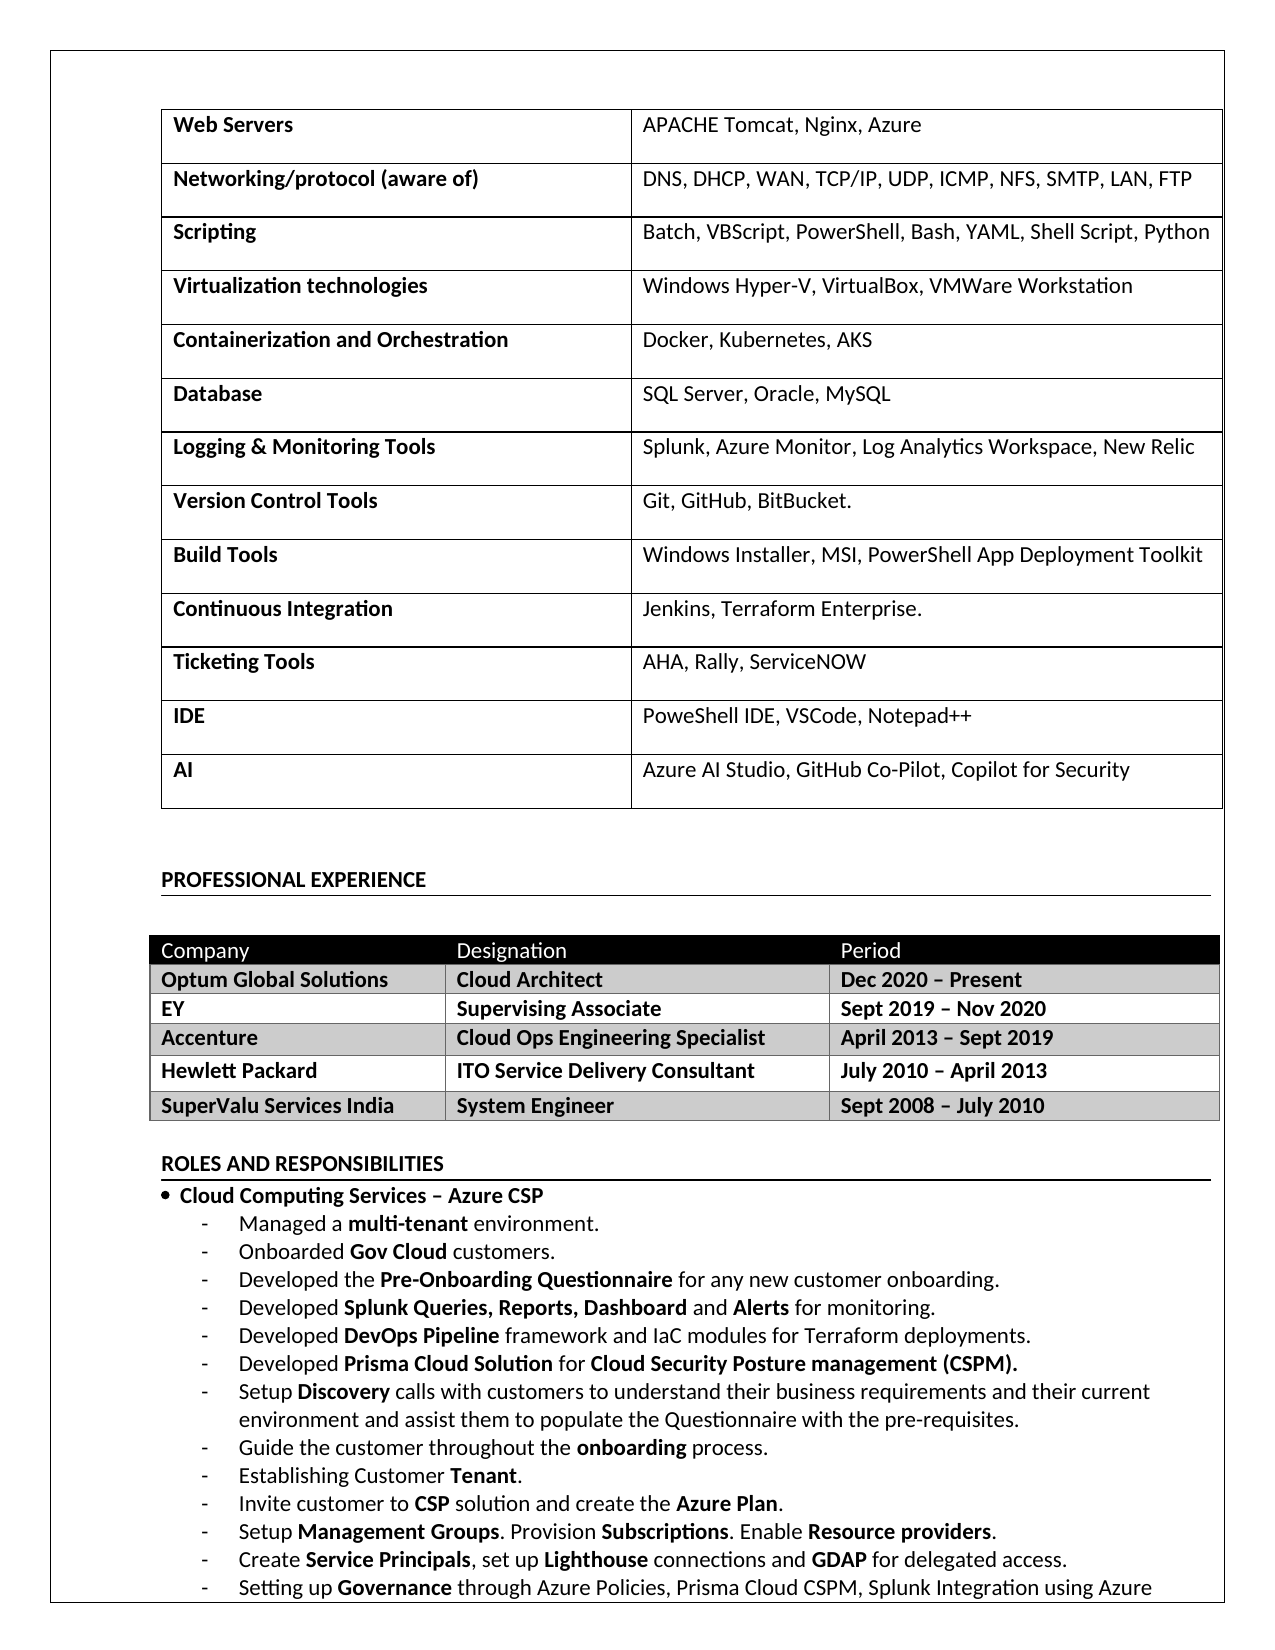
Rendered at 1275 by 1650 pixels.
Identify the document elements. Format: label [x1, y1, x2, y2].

table_header [150, 109, 1222, 1601]
